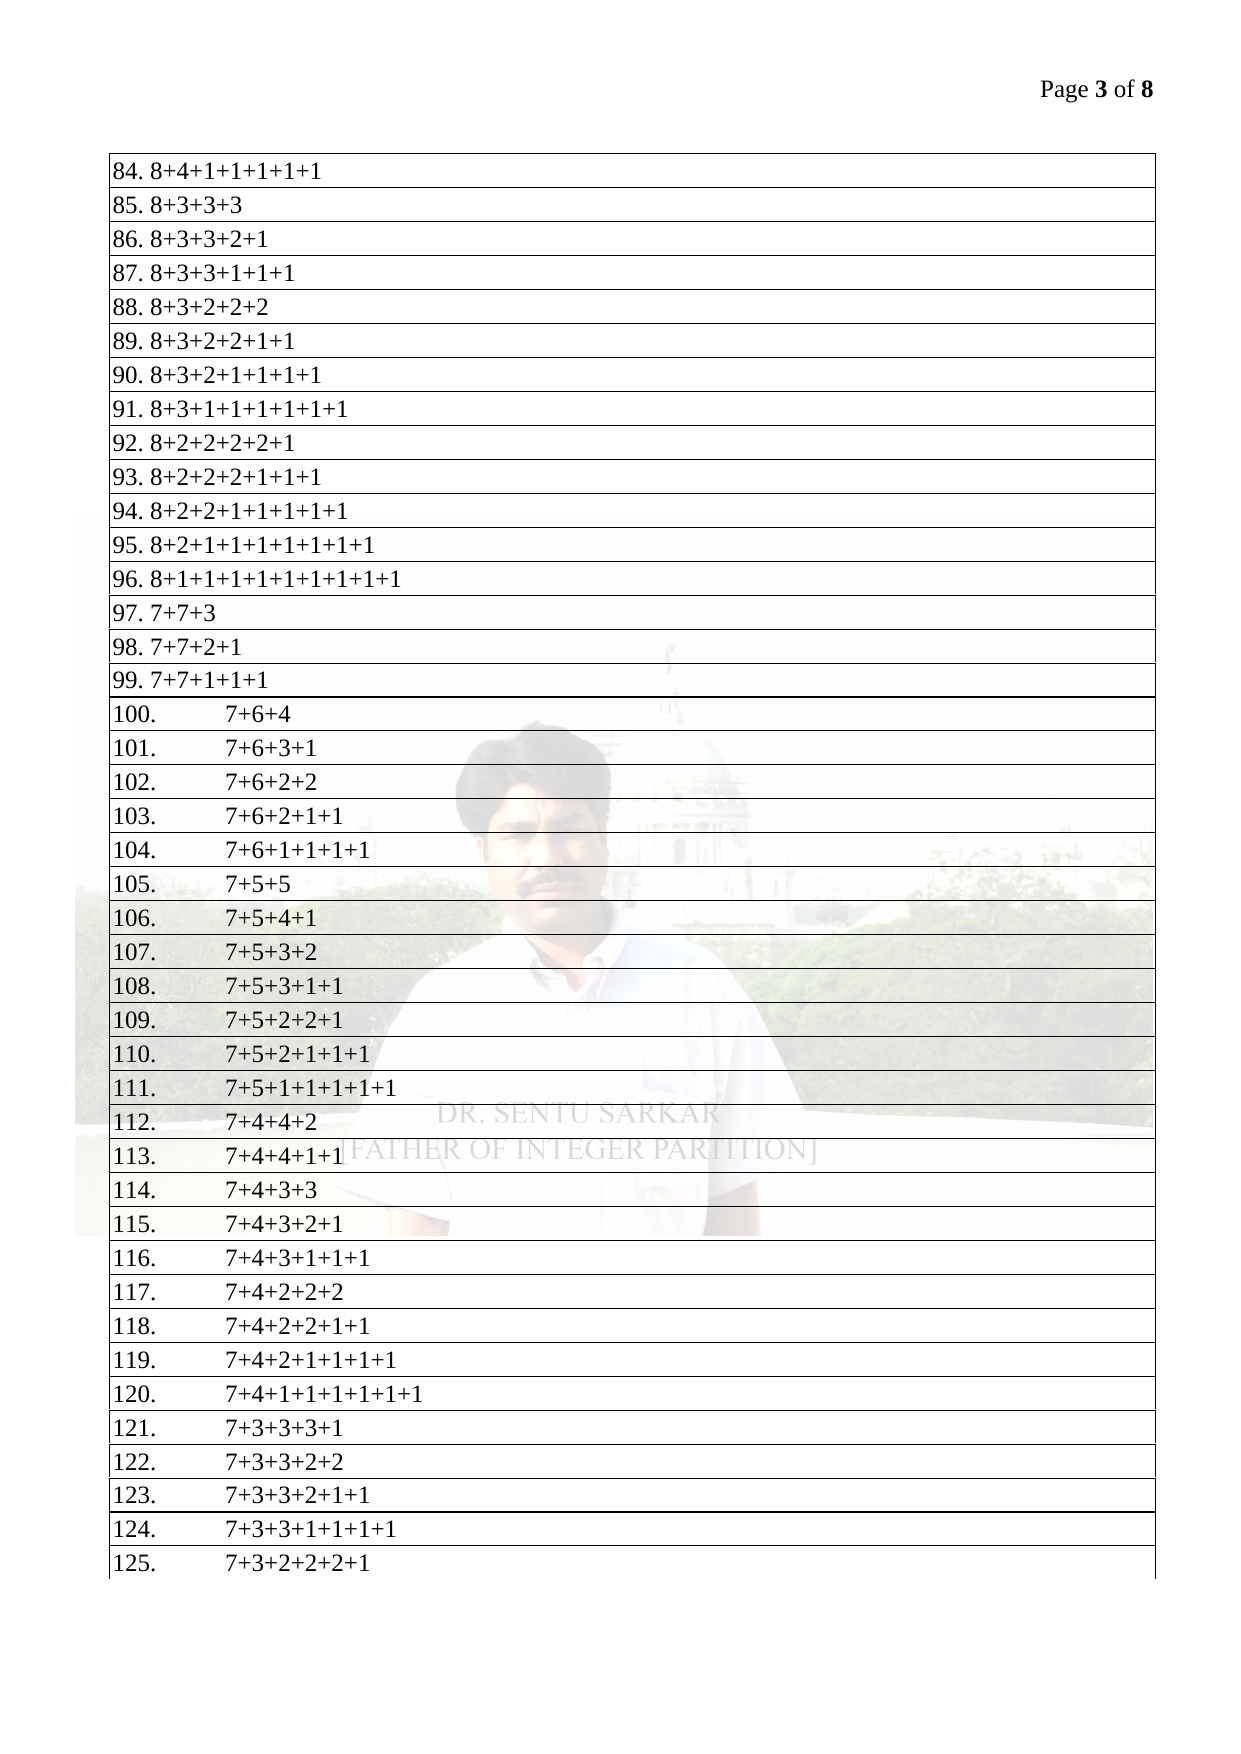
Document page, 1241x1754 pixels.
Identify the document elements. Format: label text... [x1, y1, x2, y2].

list 7+3+3+1+1+1+1 [110, 1513, 1155, 1545]
list 7+4+3+1+1+1 [110, 1241, 1155, 1274]
list 7+5+2+1+1+1 [110, 1037, 1155, 1070]
list 8+3+3+2+1 [110, 222, 1155, 255]
list 8+1+1+1+1+1+1+1+1+1 [110, 562, 1155, 594]
list 7+6+2+2 [110, 765, 1155, 798]
list 7+6+1+1+1+1 [110, 833, 1155, 866]
list 8+3+2+1+1+1+1 [110, 358, 1155, 391]
list 7+3+3+2+1+1 [110, 1479, 1155, 1511]
list 7+4+4+2 [110, 1105, 1155, 1138]
list 7+4+3+3 [110, 1173, 1155, 1206]
list 8+2+1+1+1+1+1+1+1 [110, 528, 1155, 561]
list 8+2+2+2+2+1 [110, 426, 1155, 459]
list 8+3+2+2+2 [110, 290, 1155, 323]
list 8+4+1+1+1+1+1 [110, 154, 1155, 187]
list 8+3+2+2+1+1 [110, 324, 1155, 357]
list 7+4+2+1+1+1+1 [110, 1343, 1155, 1376]
list 7+3+3+2+2 [110, 1445, 1155, 1477]
list 8+3+1+1+1+1+1+1 [110, 392, 1155, 425]
list 7+7+3 [110, 596, 1155, 628]
list 7+4+2+2+2 [110, 1275, 1155, 1308]
list 7+5+5 [110, 867, 1155, 900]
list 7+3+3+3+1 [110, 1411, 1155, 1443]
list 7+7+2+1 [110, 630, 1155, 662]
list 7+3+2+2+2+1 [110, 1546, 1155, 1579]
list 7+5+1+1+1+1+1 [110, 1071, 1155, 1104]
list 7+7+1+1+1 [110, 664, 1155, 696]
list 7+6+3+1 [110, 731, 1155, 764]
list 7+5+3+1+1 [110, 969, 1155, 1002]
list 8+3+3+1+1+1 [110, 256, 1155, 289]
list 7+5+4+1 [110, 901, 1155, 934]
list 7+6+2+1+1 [110, 799, 1155, 832]
list 8+2+2+2+1+1+1 [110, 460, 1155, 493]
list 7+4+1+1+1+1+1+1 [110, 1377, 1155, 1409]
list 8+2+2+1+1+1+1+1 [110, 494, 1155, 527]
list 7+4+4+1+1 [110, 1139, 1155, 1172]
list 7+4+2+2+1+1 [110, 1309, 1155, 1342]
list 7+6+4 [110, 698, 1155, 730]
list 7+5+2+2+1 [110, 1003, 1155, 1036]
list 7+4+3+2+1 [110, 1207, 1155, 1240]
list 7+5+3+2 [110, 935, 1155, 968]
list 8+3+3+3 [110, 188, 1155, 221]
